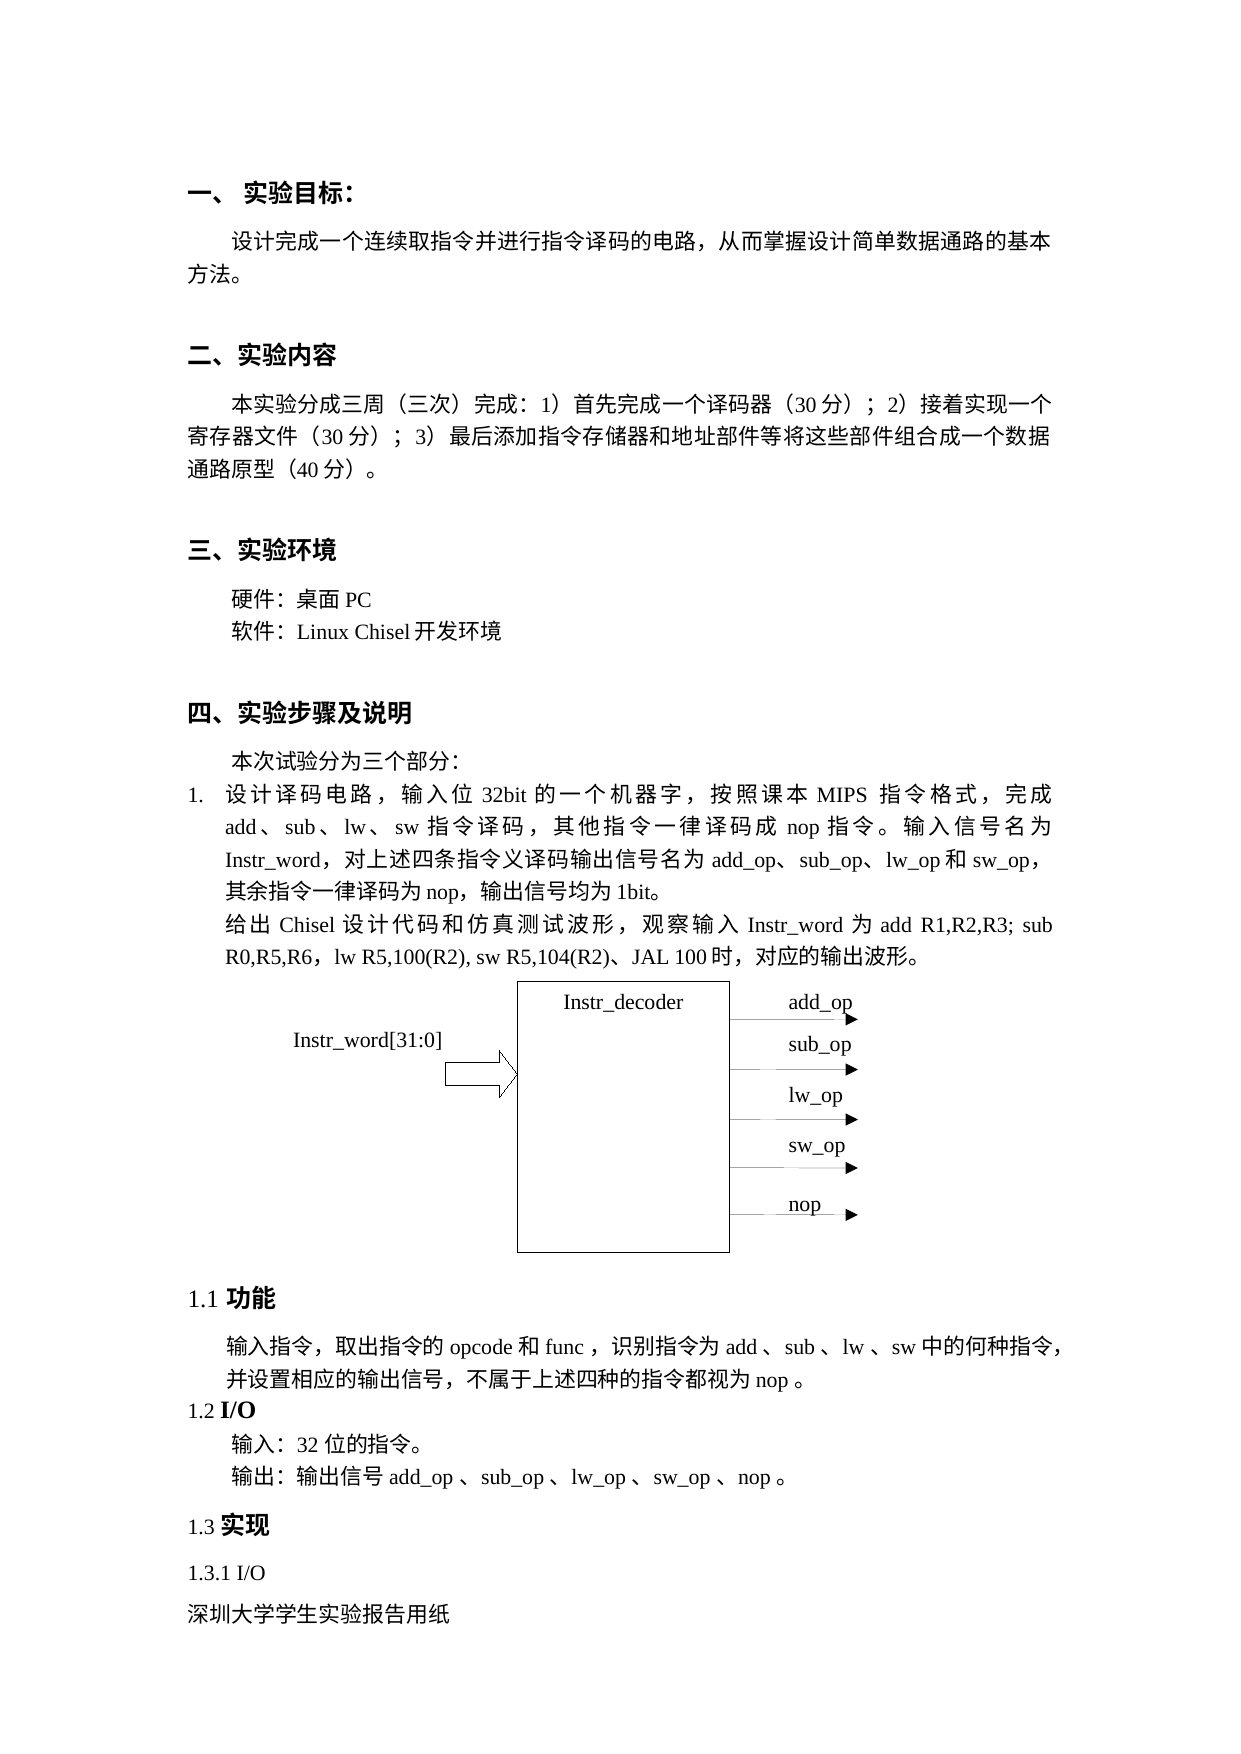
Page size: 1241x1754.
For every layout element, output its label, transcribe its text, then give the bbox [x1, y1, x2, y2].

text 四、实验步骤及说明 [187, 679, 1053, 744]
text 三、实验环境 [187, 516, 1053, 581]
text 1.3 实现 [187, 1491, 1053, 1556]
text 本次试验分为三个部分： [187, 744, 1053, 776]
text 输出：输出信号 add_op 、sub_op 、lw_op 、sw_op 、nop 。 [187, 1459, 1053, 1491]
text 输入：32 位的指令。 [187, 1426, 1053, 1459]
text 输入指令，取出指令的 opcode 和 func ，识别指令为 add 、sub 、lw 、sw 中的何种指令，并设置相应的输出信号，不属于上述四种的指令都视为 nop 。 [226, 1329, 1053, 1394]
text 本实验分成三周（三次）完成：1）首先完成一个译码器（30分）；2）接着实现一个寄存器文件（30分）；3）最后添加指令存储器和地址部件等将这些部件组合成一个数据通路原型（40分）。 [187, 386, 1053, 484]
list 设计译码电路，输入位32bit的一个机器字，按照课本MIPS 指令格式，完成add、sub、lw、sw指令译码，其他指令一律译码成nop指令。输入信号名为Instr_word，对上述四条指令义译码输出信号名为add_op、sub_op、lw_op和sw_op，其余指令一律译码为nop，输出信号均为1bit。 [187, 776, 1053, 906]
text 设计完成一个连续取指令并进行指令译码的电路，从而掌握设计简单数据通路的基本方法。 [187, 224, 1053, 289]
text 1.3.1 I/O [187, 1556, 1053, 1589]
text 一、 实验目标： [187, 159, 1053, 224]
text 给出Chisel设计代码和仿真测试波形，观察输入Instr_word为add R1,R2,R3; sub R0,R5,R6，lw R5,100(R2), sw R5,104(R2)、JAL 100时，对应的输出波形。 [225, 906, 1053, 971]
text 1.2 I/O [187, 1394, 1053, 1426]
text 硬件：桌面PC [187, 581, 1053, 614]
list 功能 [187, 1264, 1053, 1329]
text 二、实验内容 [187, 321, 1053, 386]
text 软件：Linux Chisel开发环境 [187, 614, 1053, 646]
